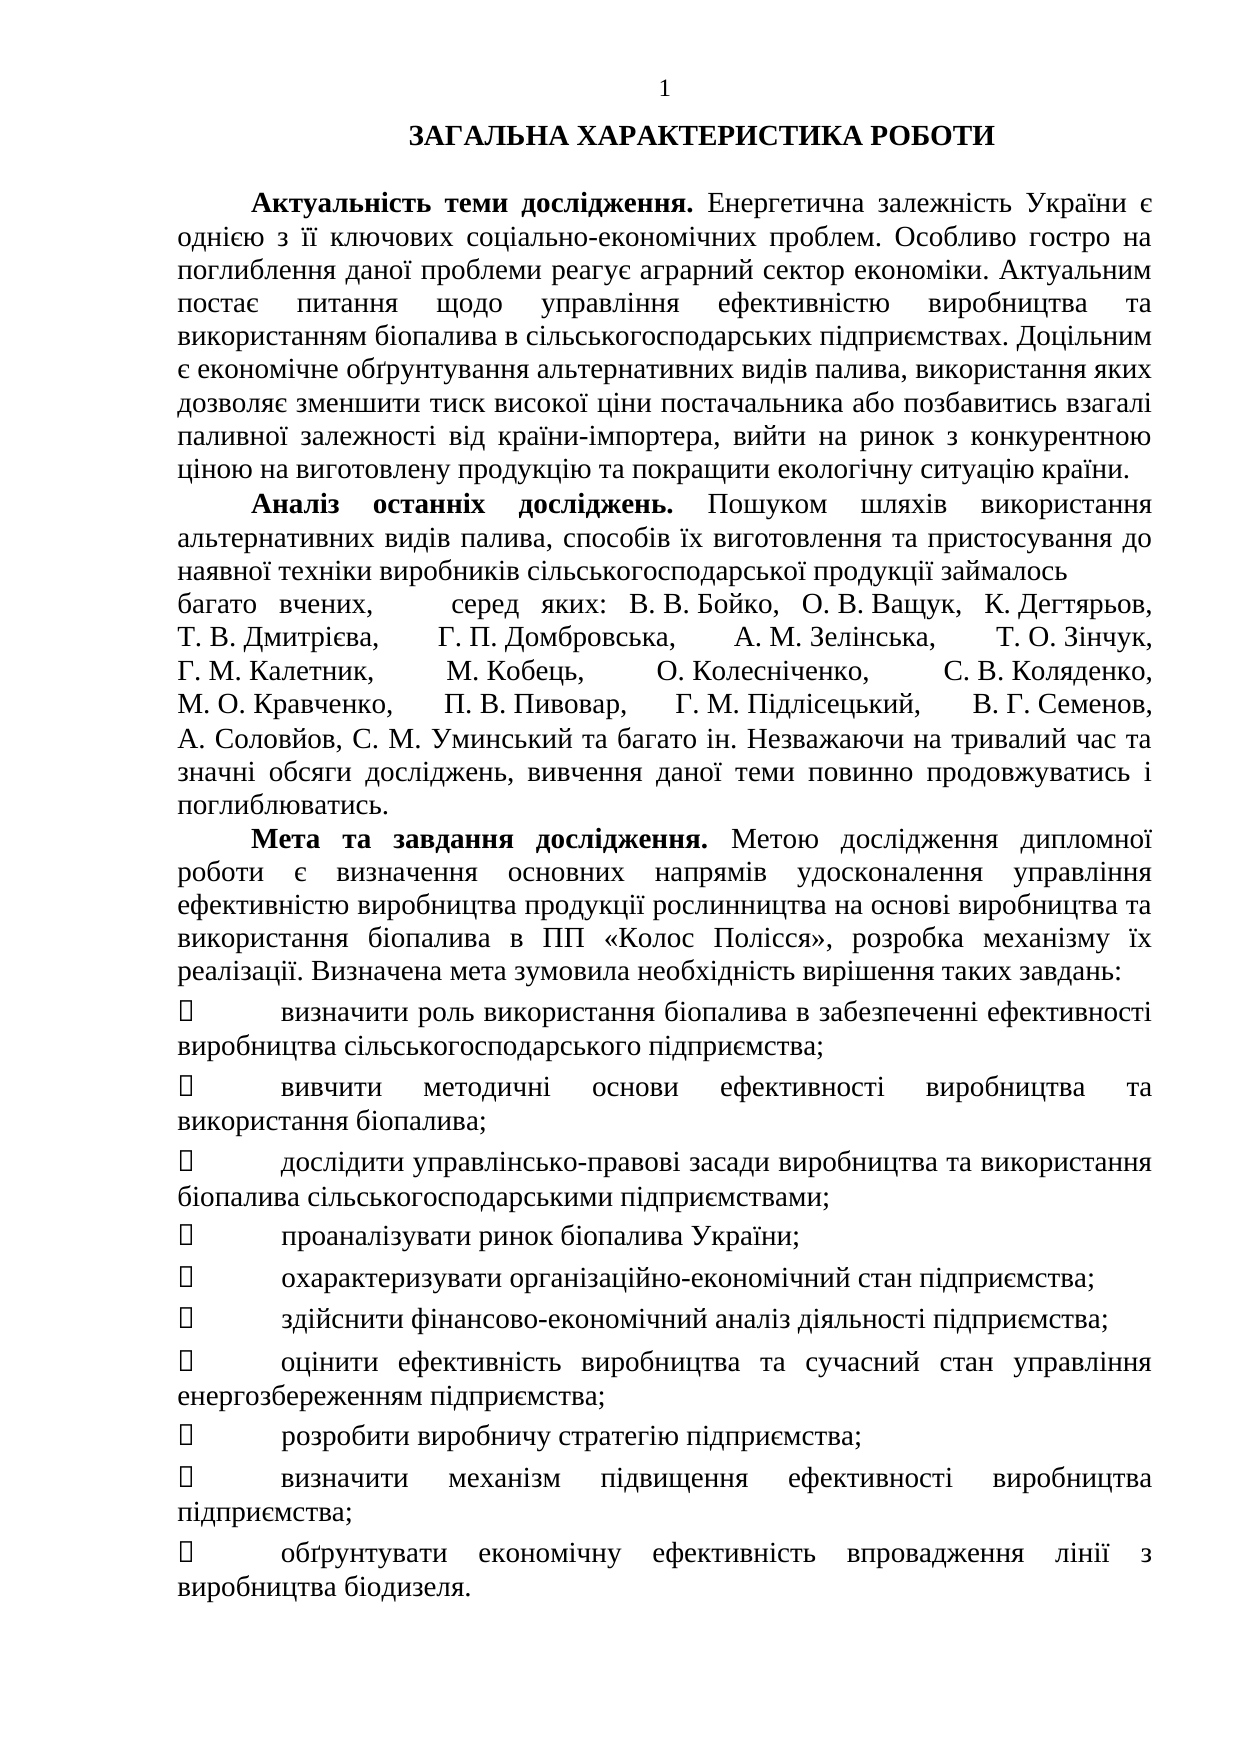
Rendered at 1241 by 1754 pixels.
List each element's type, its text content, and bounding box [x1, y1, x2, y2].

table_cell М. О. Кравченко, [177, 687, 404, 720]
text Мета та завдання дослідження. Метою дослідження дипломної роботи є визначення основних напрямів удосконалення управління ефективністю виробництва продукції рослинництва на основі виробництва та використання біопалива в ПП «Колос Полісся», розробка механізму їх реалізації. Визначена мета зумовила необхідність вирішення таких завдань: [177, 822, 1153, 986]
table_cell П. В. Пивовар, [404, 687, 642, 720]
table_cell В. Г. Семенов, [940, 687, 1153, 720]
table_cell Г. П. Домбровська, [404, 620, 704, 653]
list визначити механізм підвищення ефективності виробництва підприємства; [177, 1457, 1153, 1528]
list проаналізувати ринок біопалива України; [177, 1214, 1153, 1253]
list оцінити ефективність виробництва та сучасний стан управління енергозбереженням підприємства; [177, 1340, 1153, 1412]
table_cell Т. В. Дмитрієва, [177, 620, 404, 653]
list визначити роль використання біопалива в забезпеченні ефективності виробництва сільськогосподарського підприємства; [177, 991, 1153, 1062]
table_cell О. Колесніченко, [642, 653, 940, 687]
table_cell М. Кобець, [404, 653, 642, 687]
text А. Соловйов, С. М. Уминський та багато ін. Незважаючи на тривалий час та значні обсяги досліджень, вивчення даної теми повинно продовжуватись і поглиблюватись. [177, 722, 1153, 820]
table_header серед яких: В. В. Бойко, О. В. Ващук, К. Дегтярьов, [404, 586, 1153, 620]
text Актуальність теми дослідження. Енергетична залежність України є однією з її ключових соціально-економічних проблем. Особливо гостро на поглиблення даної проблеми реагує аграрний сектор економіки. Актуальним постає питання щодо управління ефективністю виробництва та використанням біопалива в сільськогосподарських підприємствах. Доцільним є економічне обґрунтування альтернативних видів палива, використання яких дозволяє зменшити тиск високої ціни постачальника або позбавитись взагалі паливної залежності від країни-імпортера, вийти на ринок з конкурентною ціною на виготовлену продукцію та покращити екологічну ситуацію країни. [177, 186, 1153, 485]
list здійснити фінансово-економічний аналіз діяльності підприємства; [177, 1297, 1153, 1336]
text Аналіз останніх досліджень. Пошуком шляхів використання альтернативних видів палива, способів їх виготовлення та пристосування до наявної техніки виробників сільськогосподарської продукції займалось [177, 488, 1153, 586]
table_cell Г. М. Підлісецький, [642, 687, 940, 720]
list розробити виробничу стратегію підприємства; [177, 1414, 1153, 1453]
list охарактеризувати організаційно-економічний стан підприємства; [177, 1256, 1153, 1295]
text ЗАГАЛЬНА ХАРАКТЕРИСТИКА РОБОТИ [408, 118, 1153, 151]
table_header багато вчених, [177, 586, 404, 620]
list вивчити методичні основи ефективності виробництва та використання біопалива; [177, 1065, 1153, 1137]
table_cell А. М. Зелінська, [704, 620, 940, 653]
table_cell Г. М. Калетник, [177, 653, 404, 687]
table_cell С. В. Коляденко, [940, 653, 1153, 687]
table_cell Т. О. Зінчук, [940, 620, 1153, 653]
text 1 [658, 73, 1153, 101]
list обґрунтувати економічну ефективність впровадження лінії з виробництва біодизеля. [177, 1531, 1153, 1603]
list дослідити управлінсько-правові засади виробництва та використання біопалива сільськогосподарськими підприємствами; [177, 1140, 1153, 1212]
